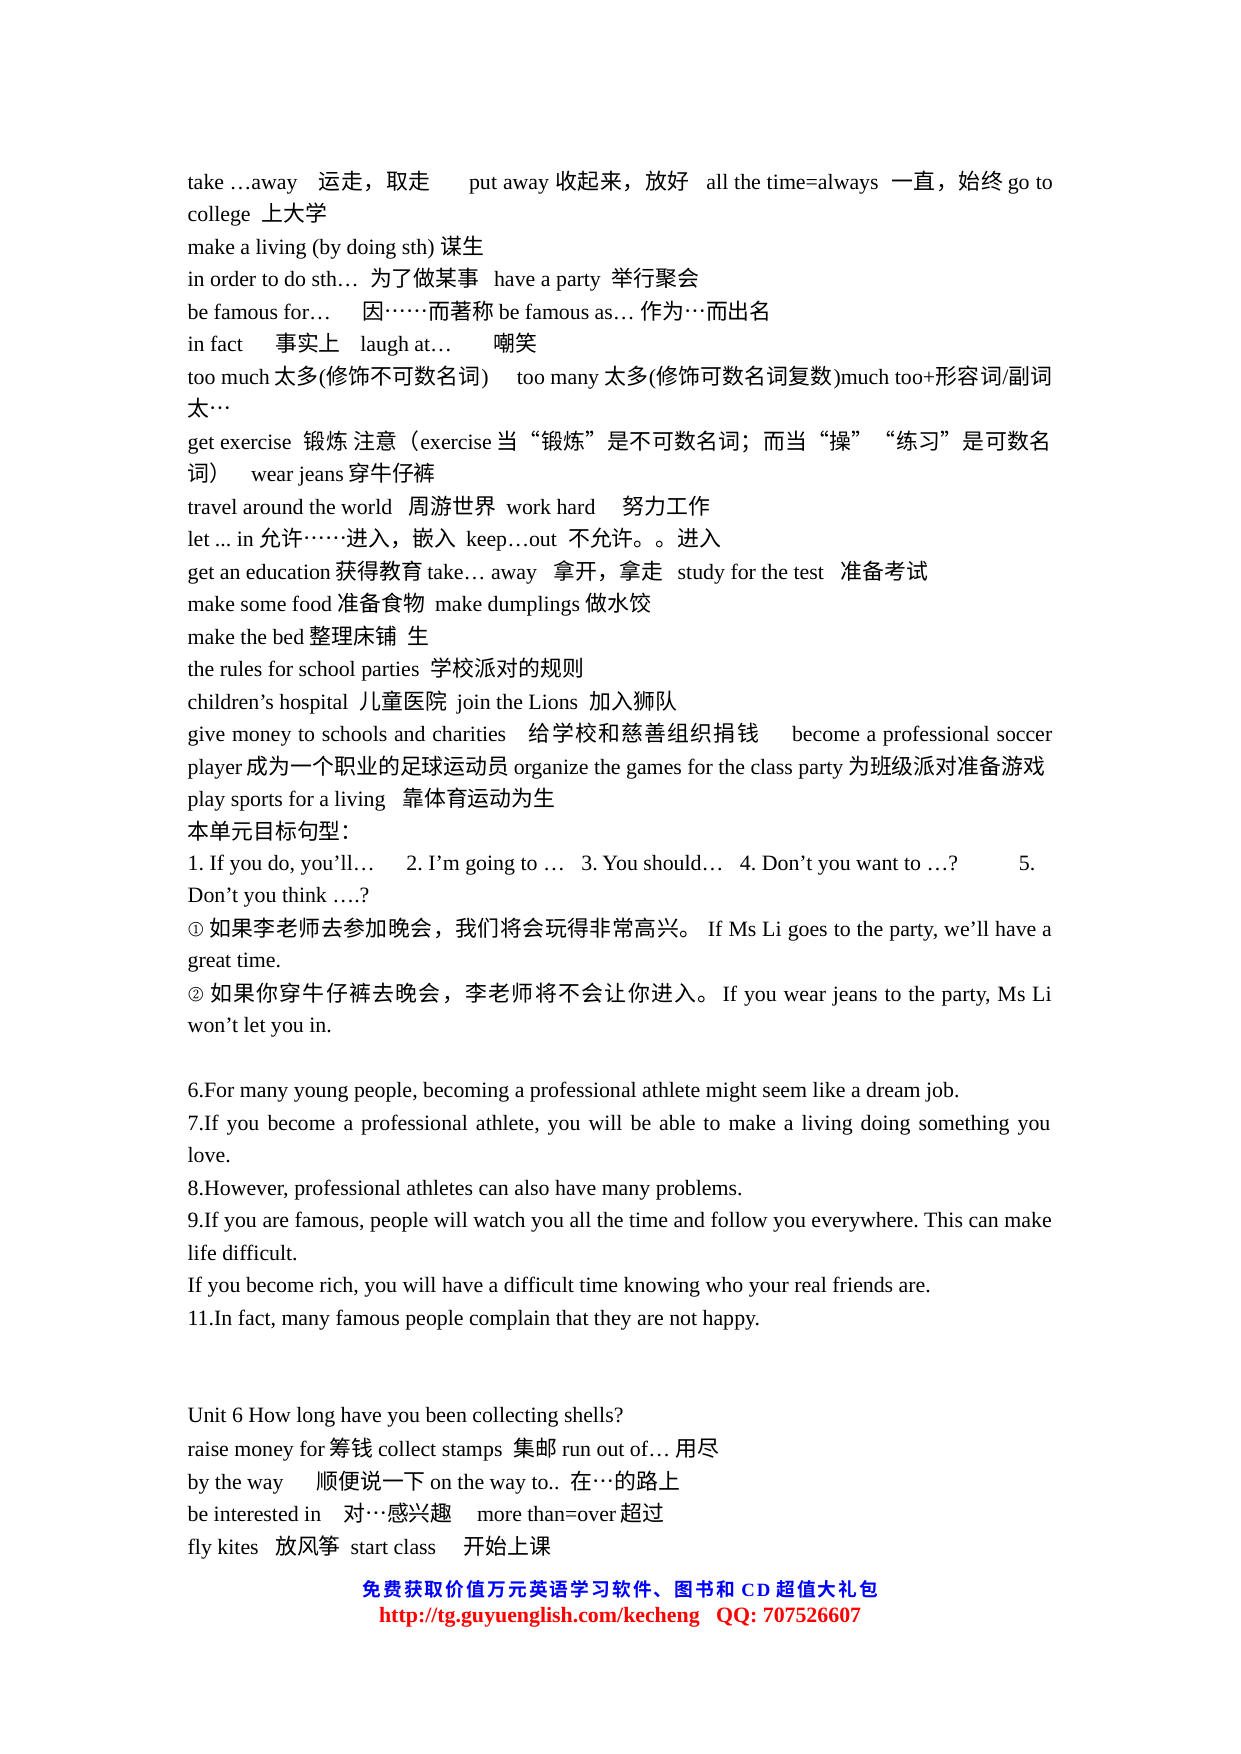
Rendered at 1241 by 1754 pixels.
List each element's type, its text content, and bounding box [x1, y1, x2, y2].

text in order to do sth… 为了做某事 have a party 举行聚会 [187, 261, 1053, 293]
text raise money for筹钱 collect stamps 集邮 run out of… 用尽 [187, 1431, 1053, 1463]
text 11.In fact, many famous people complain that they are not happy. [187, 1301, 1053, 1333]
text Unit 6 How long have you been collecting shells? [187, 1398, 1053, 1431]
text get exercise 锻炼 注意（exercise当“锻炼”是不可数名词；而当“操”“练习”是可数名词） wear jeans穿牛仔裤 [187, 423, 1053, 488]
text let ... in 允许……进入，嵌入 keep…out 不允许。。进入 [187, 521, 1053, 553]
text make some food 准备食物 make dumplings 做水饺 [187, 586, 1053, 618]
text make the bed 整理床铺 生 [187, 618, 1053, 651]
text be interested in 对…感兴趣 more than=over超过 [187, 1496, 1053, 1528]
text 8.However, professional athletes can also have many problems. [187, 1171, 1053, 1203]
text too much太多(修饰不可数名词) too many太多(修饰可数名词复数)much too+形容词/副词 太… [187, 358, 1053, 423]
text 6.For many young people, becoming a professional athlete might seem like a dream job. [187, 1073, 1053, 1106]
text get an education获得教育take… away 拿开，拿走 study for the test 准备考试 [187, 553, 1053, 586]
text children’s hospital 儿童医院 join the Lions 加入狮队 [187, 683, 1053, 716]
text play sports for a living 靠体育运动为生 [187, 781, 1053, 813]
text by the way 顺便说一下on the way to.. 在…的路上 [187, 1463, 1053, 1496]
text 9.If you are famous, people will watch you all the time and follow you everywhere. This can make life difficult. [187, 1203, 1053, 1268]
text 本单元目标句型： [187, 813, 1053, 846]
text be famous for… 因……而著称 be famous as… 作为…而出名 [187, 293, 1053, 326]
text If you become rich, you will have a difficult time knowing who your real friends are. [187, 1268, 1053, 1301]
text ①如果李老师去参加晚会，我们将会玩得非常高兴。 If Ms Li goes to the party, we’ll have a great time. [187, 911, 1053, 976]
text 7.If you become a professional athlete, you will be able to make a living doing something you love. [187, 1106, 1053, 1171]
text take …away 运走，取走 put away 收起来，放好 all the time=always 一直，始终go to college 上大学 [187, 163, 1053, 228]
text make a living (by doing sth) 谋生 [187, 228, 1053, 261]
text give money to schools and charities 给学校和慈善组织捐钱 become a professional soccer player成为一个职业的足球运动员organize the games for the class party为班级派对准备游戏 [187, 716, 1053, 781]
text fly kites 放风筝 start class 开始上课 [187, 1528, 1053, 1561]
text travel around the world 周游世界 work hard 努力工作 [187, 488, 1053, 521]
text the rules for school parties 学校派对的规则 [187, 651, 1053, 683]
text 1. If you do, you’ll… 2. I’m going to … 3. You should… 4. Don’t you want to …? 5. Don’t you think ….? [187, 846, 1053, 911]
text ②如果你穿牛仔裤去晚会，李老师将不会让你进入。If you wear jeans to the party, Ms Li won’t let you in. [187, 976, 1053, 1041]
text in fact 事实上 laugh at… 嘲笑 [187, 326, 1053, 358]
